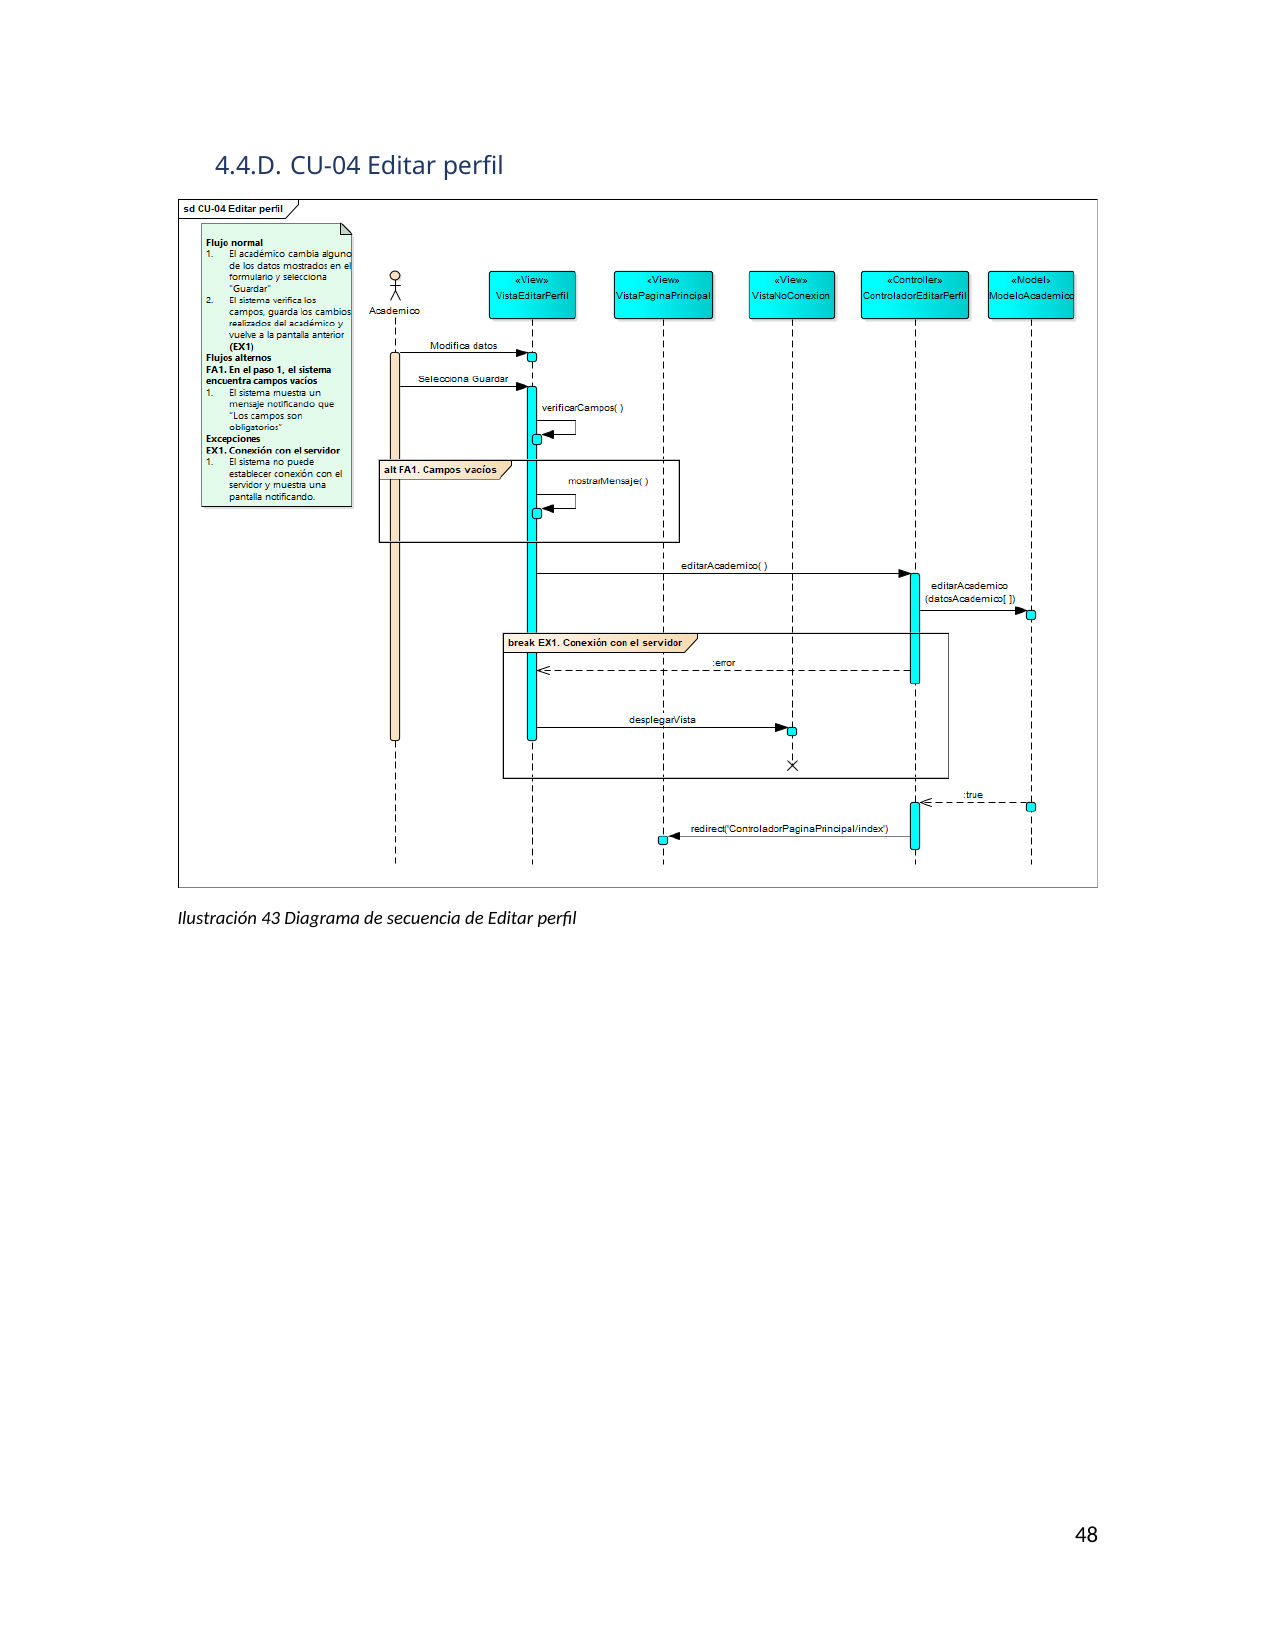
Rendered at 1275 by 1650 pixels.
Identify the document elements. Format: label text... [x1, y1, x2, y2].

picture [177, 198, 1098, 888]
text Ilustración 43 Diagrama de secuencia de Editar perfil [177, 907, 1098, 929]
subtitle CU-04 Editar perfil [215, 148, 1098, 182]
